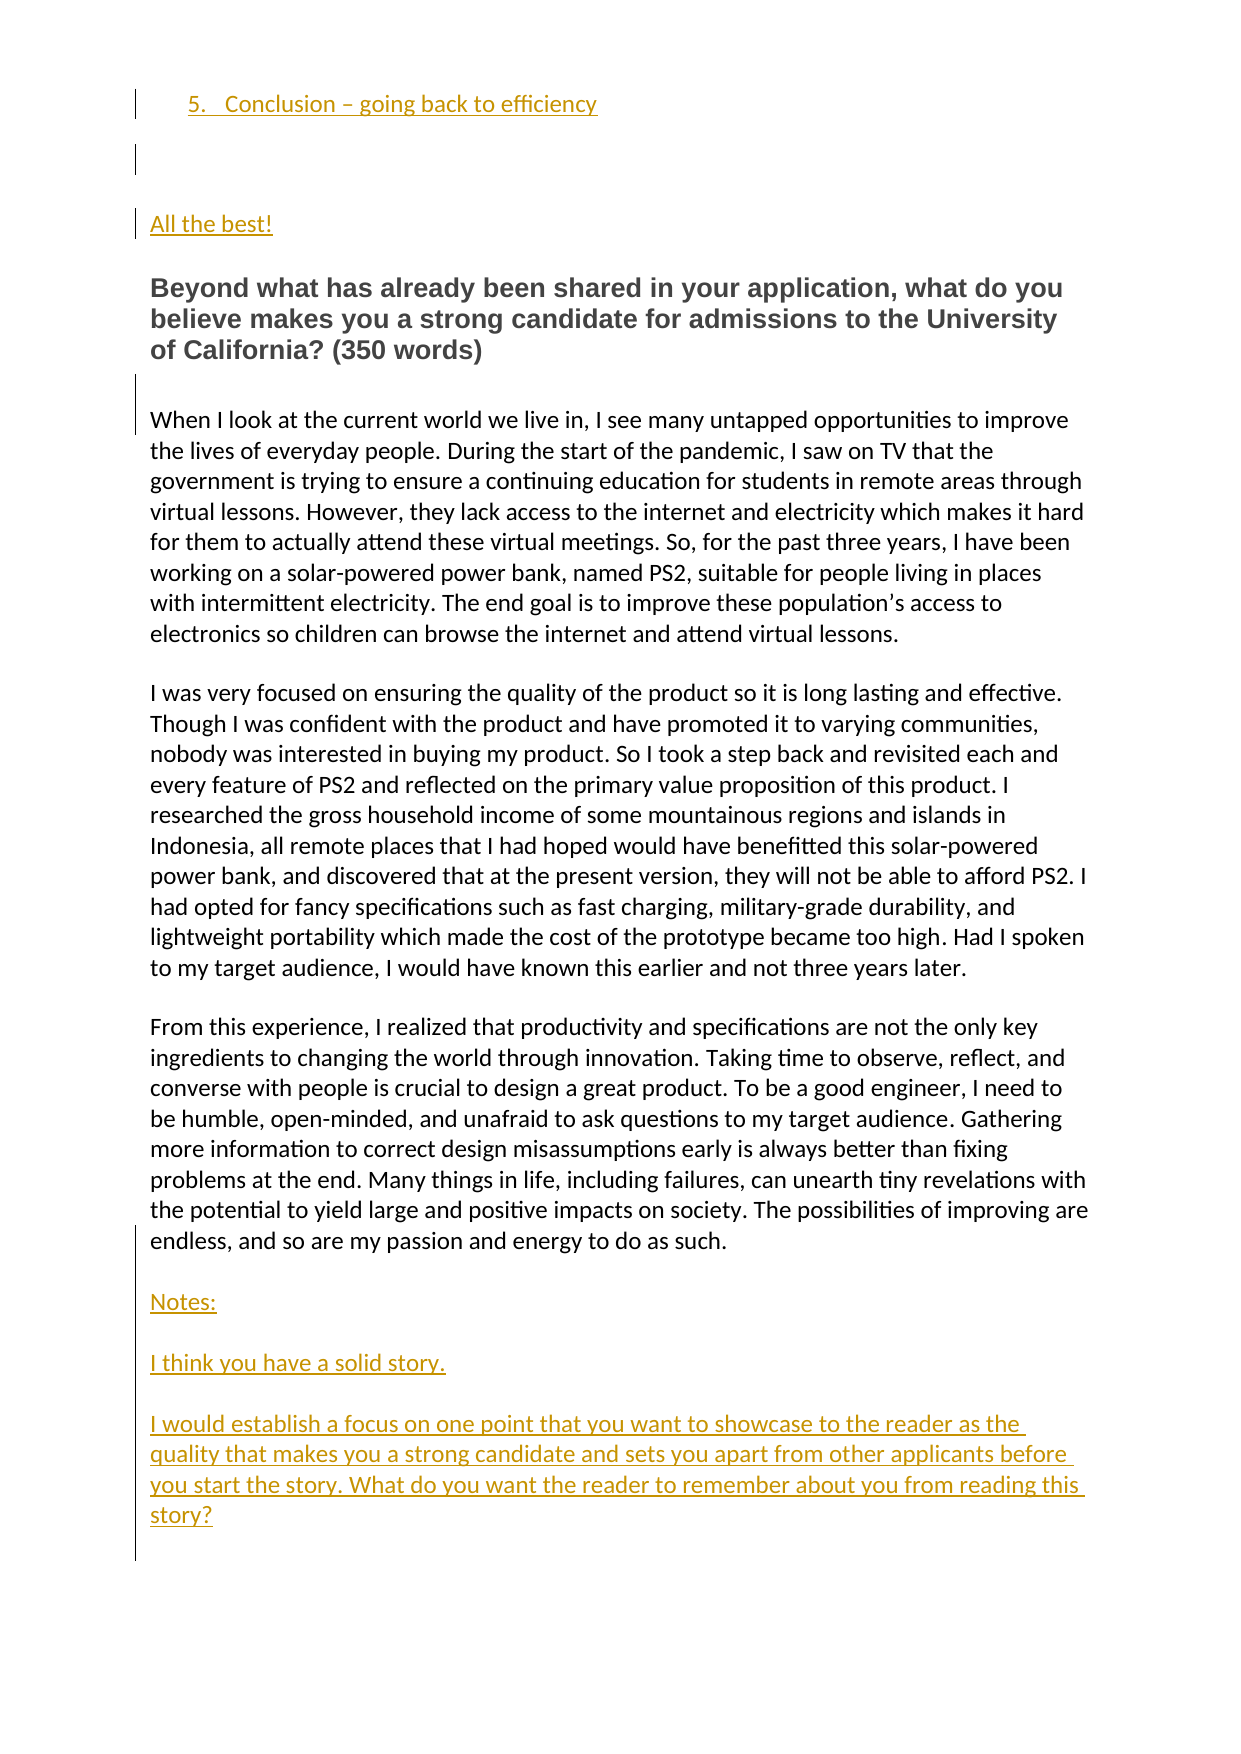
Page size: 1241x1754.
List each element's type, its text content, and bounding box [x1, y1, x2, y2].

text From this experience, I realized that productivity and specifications are not the only key ingredients to changing the world through innovation. Taking time to observe, reflect, and converse with people is crucial to design a great product. To be a good engineer, I need to be humble, open-minded, and unafraid to ask questions to my target audience. Gathering more information to correct design misassumptions early is always better than fixing problems at the end. Many things in life, including failures, can unearth tiny revelations with the potential to yield large and positive impacts on society. The possibilities of improving are endless, and so are my passion and energy to do as such. [150, 1011, 1090, 1256]
text When I look at the current world we live in, I see many untapped opportunities to improve the lives of everyday people. During the start of the pandemic, I saw on TV that the government is trying to ensure a continuing education for students in remote areas through virtual lessons. However, they lack access to the internet and electricity which makes it hard for them to actually attend these virtual meetings. So, for the past three years, I have been working on a solar-powered power bank, named PS2, suitable for people living in places with intermittent electricity. The end goal is to improve these population’s access to electronics so children can browse the internet and attend virtual lessons. [150, 404, 1090, 649]
text Beyond what has already been shared in your application, what do you believe makes you a strong candidate for admissions to the University of California? (350 words) [150, 272, 1090, 366]
text I was very focused on ensuring the quality of the product so it is long lasting and effective. Though I was confident with the product and have promoted it to varying communities, nobody was interested in buying my product. So I took a step back and revisited each and every feature of PS2 and reflected on the primary value proposition of this product. I researched the gross household income of some mountainous regions and islands in Indonesia, all remote places that I had hoped would have benefitted this solar-powered power bank, and discovered that at the present version, they will not be able to afford PS2. I had opted for fancy specifications such as fast charging, military-grade durability, and lightweight portability which made the cost of the prototype became too high. Had I spoken to my target audience, I would have known this earlier and not three years later. [150, 677, 1090, 983]
